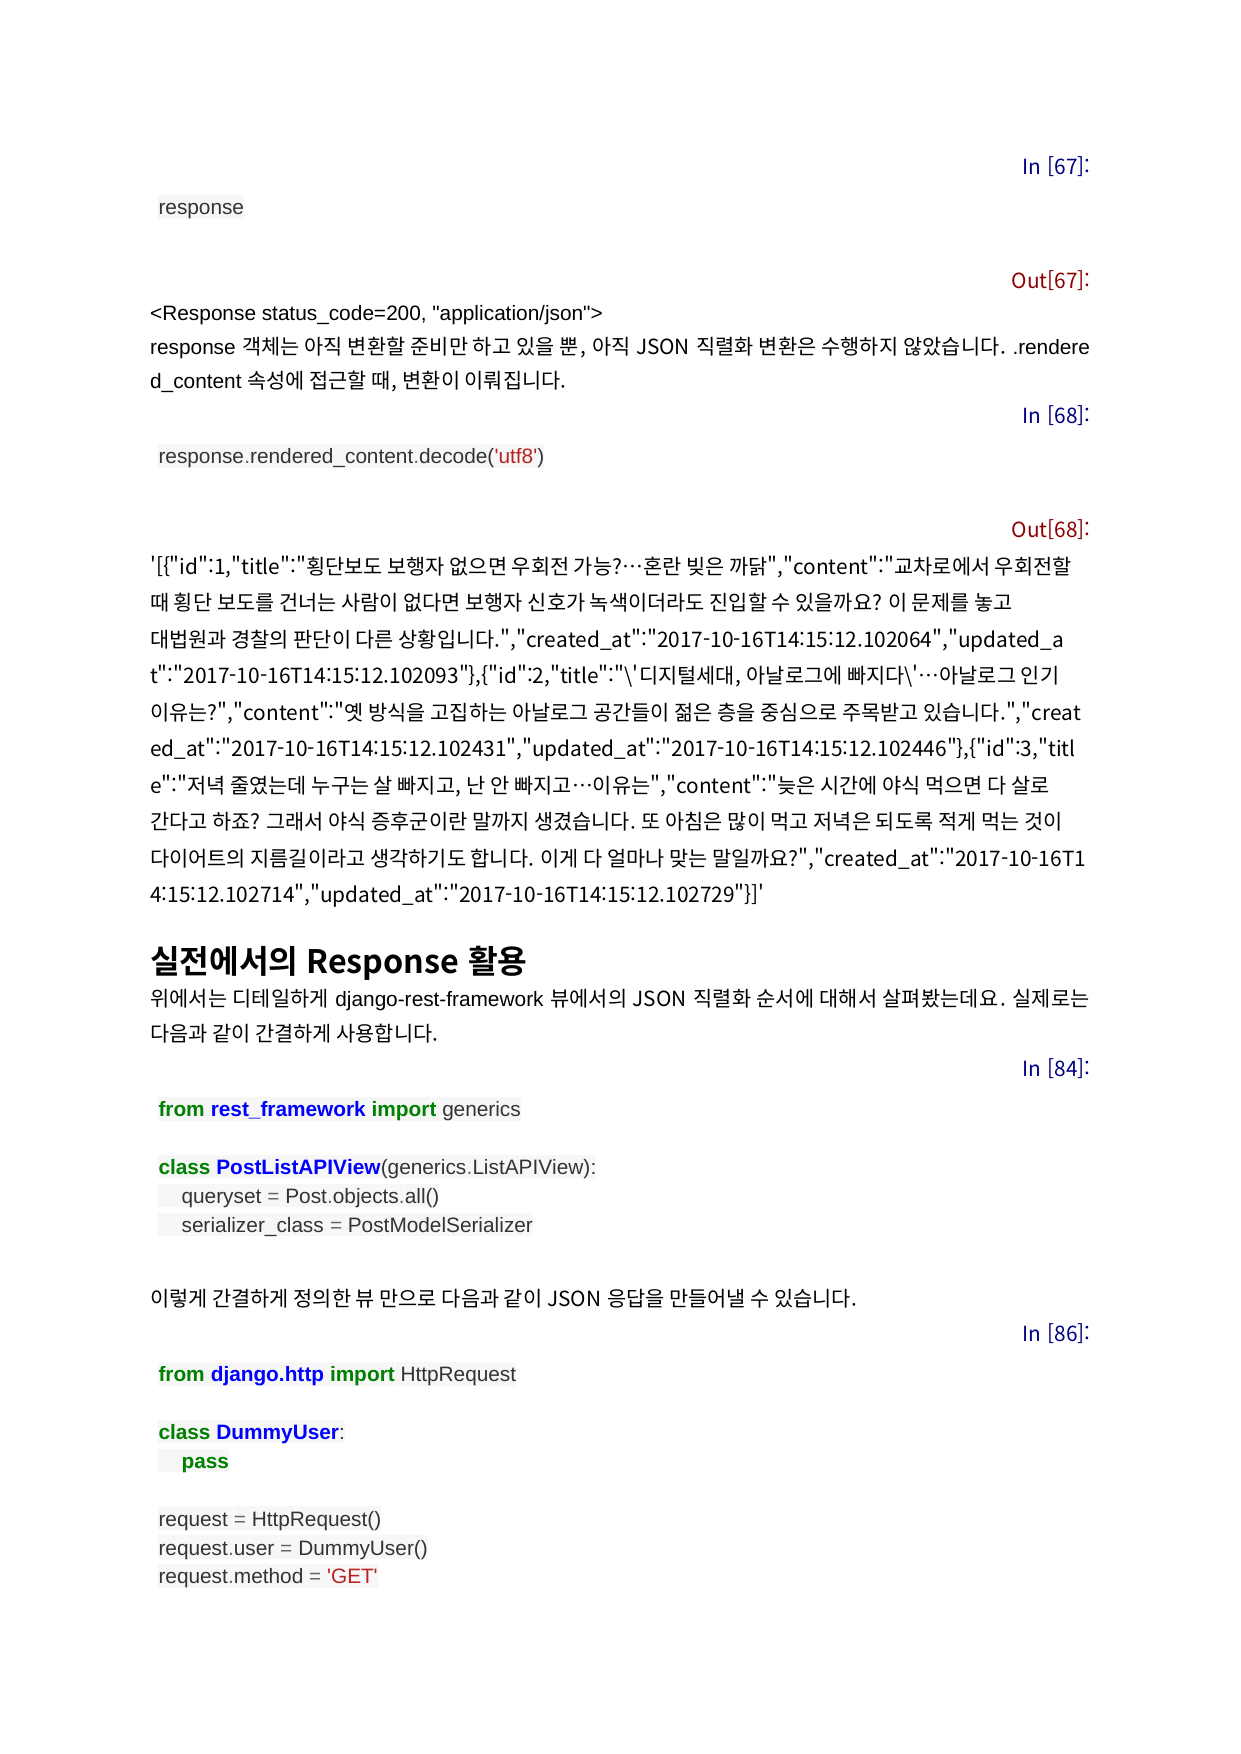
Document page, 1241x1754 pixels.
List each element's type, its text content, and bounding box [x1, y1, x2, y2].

text 위에서는 디테일하게 django-rest-framework 뷰에서의 JSON 직렬화 순서에 대해서 살펴봤는데요. 실제로는 다음과 같이 간결하게 사용합니다. [150, 982, 1090, 1047]
text from rest_framework import generics class PostListAPIView(generics.ListAPIView): queryset = Post.objects.all() serializer_class = PostModelSerializer [158, 1097, 1082, 1268]
text response 객체는 아직 변환할 준비만 하고 있을 뿐, 아직 JSON 직렬화 변환은 수행하지 않았습니다. .rendered_content 속성에 접근할 때, 변환이 이뤄집니다. [150, 330, 1090, 395]
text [158, 1362, 1082, 1588]
text Out[68]: [150, 514, 1090, 544]
text '[{"id":1,"title":"횡단보도 보행자 없으면 우회전 가능?…혼란 빚은 까닭","content":"교차로에서 우회전할 때 횡단 보도를 건너는 사람이 없다면 보행자 신호가 녹색이더라도 진입할 수 있을까요? 이 문제를 놓고 대법원과 경찰의 판단이 다른 상황입니다.","created_at":"2017-10-16T14:15:12.102064","updated_at":"2017-10-16T14:15:12.102093"},{"id":2,"title":"\'디지털세대, 아날로그에 빠지다\'…아날로그 인기 이유는?","content":"옛 방식을 고집하는 아날로그 공간들이 젊은 층을 중심으로 주목받고 있습니다.","created_at":"2017-10-16T14:15:12.102431","updated_at":"2017-10-16T14:15:12.102446"},{"id":3,"title":"저녁 줄였는데 누구는 살 빠지고, 난 안 빠지고…이유는","content":"늦은 시간에 야식 먹으면 다 살로 간다고 하죠? 그래서 야식 증후군이란 말까지 생겼습니다. 또 아침은 많이 먹고 저녁은 되도록 적게 먹는 것이 다이어트의 지름길이라고 생각하기도 합니다. 이게 다 얼마나 맞는 말일까요?","created_at":"2017-10-16T14:15:12.102714","updated_at":"2017-10-16T14:15:12.102729"}]' [150, 550, 1090, 908]
text In [67]: [150, 150, 1090, 180]
text response [158, 195, 1082, 251]
subtitle 실전에서의 Response 활용 [150, 936, 1090, 982]
text 이렇게 간결하게 정의한 뷰 만으로 다음과 같이 JSON 응답을 만들어낼 수 있습니다. [150, 1282, 1090, 1312]
text Out[67]: [150, 264, 1090, 295]
text In [68]: [150, 399, 1090, 429]
text response.rendered_content.decode('utf8') [158, 444, 1082, 500]
text In [84]: [150, 1052, 1090, 1082]
text <Response status_code=200, "application/json"> [150, 301, 1090, 325]
text In [86]: [150, 1317, 1090, 1347]
